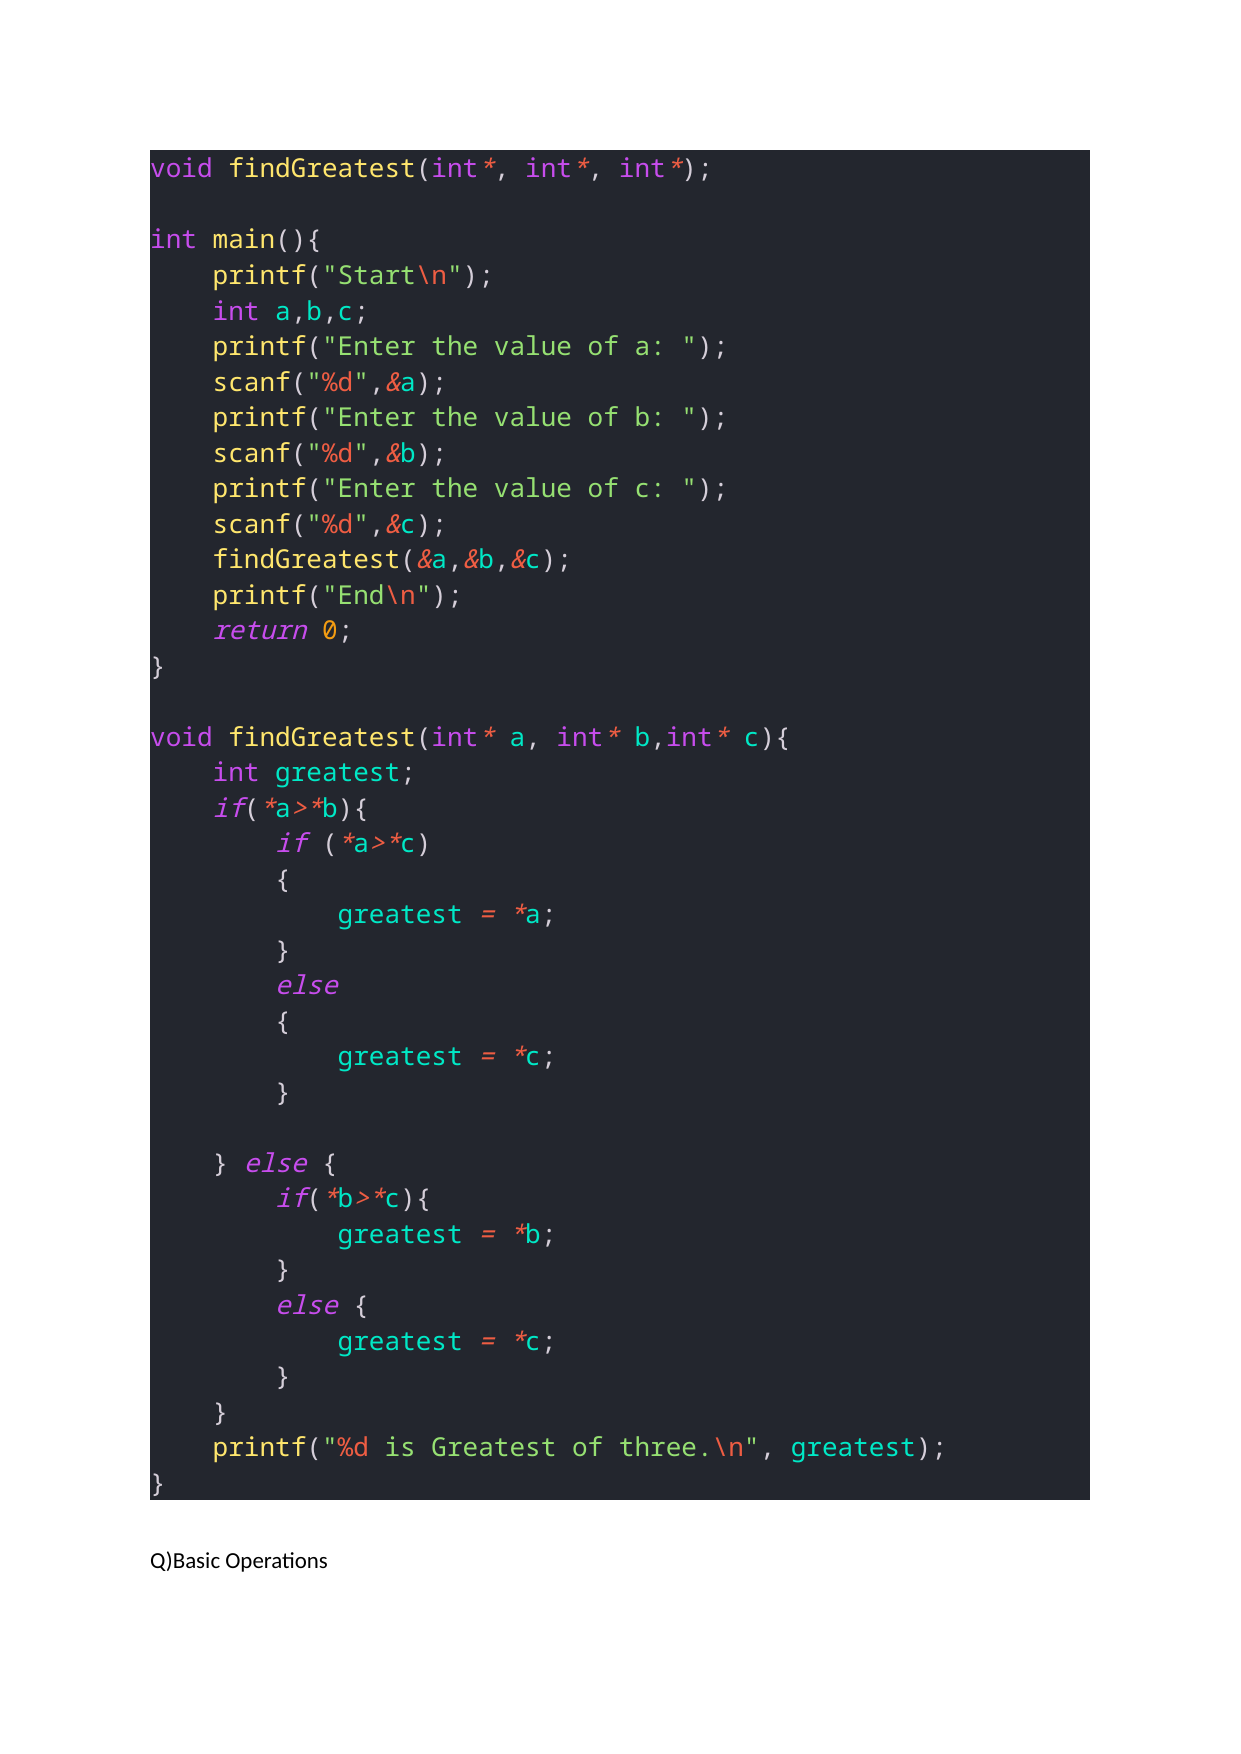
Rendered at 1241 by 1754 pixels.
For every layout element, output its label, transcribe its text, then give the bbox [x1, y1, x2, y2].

text greatest = *a; [150, 896, 1090, 931]
text greatest = *b; [150, 1216, 1090, 1251]
text if (*a>*c) [150, 825, 1090, 860]
text Q)Basic Operations [150, 1547, 1090, 1575]
text } [150, 931, 1090, 967]
text else [150, 967, 1090, 1002]
text } else { [150, 1144, 1090, 1180]
text } [150, 647, 1090, 683]
text } [150, 1358, 1090, 1393]
text if(*b>*c){ [150, 1180, 1090, 1216]
text if(*a>*b){ [150, 789, 1090, 825]
text scanf("%d",&a); [150, 363, 1090, 399]
text int main(){ [150, 221, 1090, 257]
text printf("Enter the value of b: "); [150, 399, 1090, 434]
text greatest = *c; [150, 1038, 1090, 1073]
text printf("Start\n"); [150, 257, 1090, 292]
text void findGreatest(int*, int*, int*); [150, 150, 1090, 186]
text { [150, 1002, 1090, 1038]
text scanf("%d",&c); [150, 505, 1090, 541]
text greatest = *c; [150, 1322, 1090, 1358]
text int a,b,c; [150, 292, 1090, 328]
text } [150, 1464, 1090, 1500]
text int greatest; [150, 754, 1090, 789]
text } [150, 1393, 1090, 1429]
text } [150, 1251, 1090, 1287]
text printf("End\n"); [150, 576, 1090, 612]
text scanf("%d",&b); [150, 434, 1090, 470]
text printf("Enter the value of c: "); [150, 470, 1090, 505]
text printf("Enter the value of a: "); [150, 328, 1090, 363]
text { [150, 860, 1090, 896]
text return 0; [150, 612, 1090, 647]
text findGreatest(&a,&b,&c); [150, 541, 1090, 576]
text } [150, 1073, 1090, 1109]
text else { [150, 1287, 1090, 1322]
text void findGreatest(int* a, int* b,int* c){ [150, 718, 1090, 754]
text printf("%d is Greatest of three.\n", greatest); [150, 1429, 1090, 1464]
